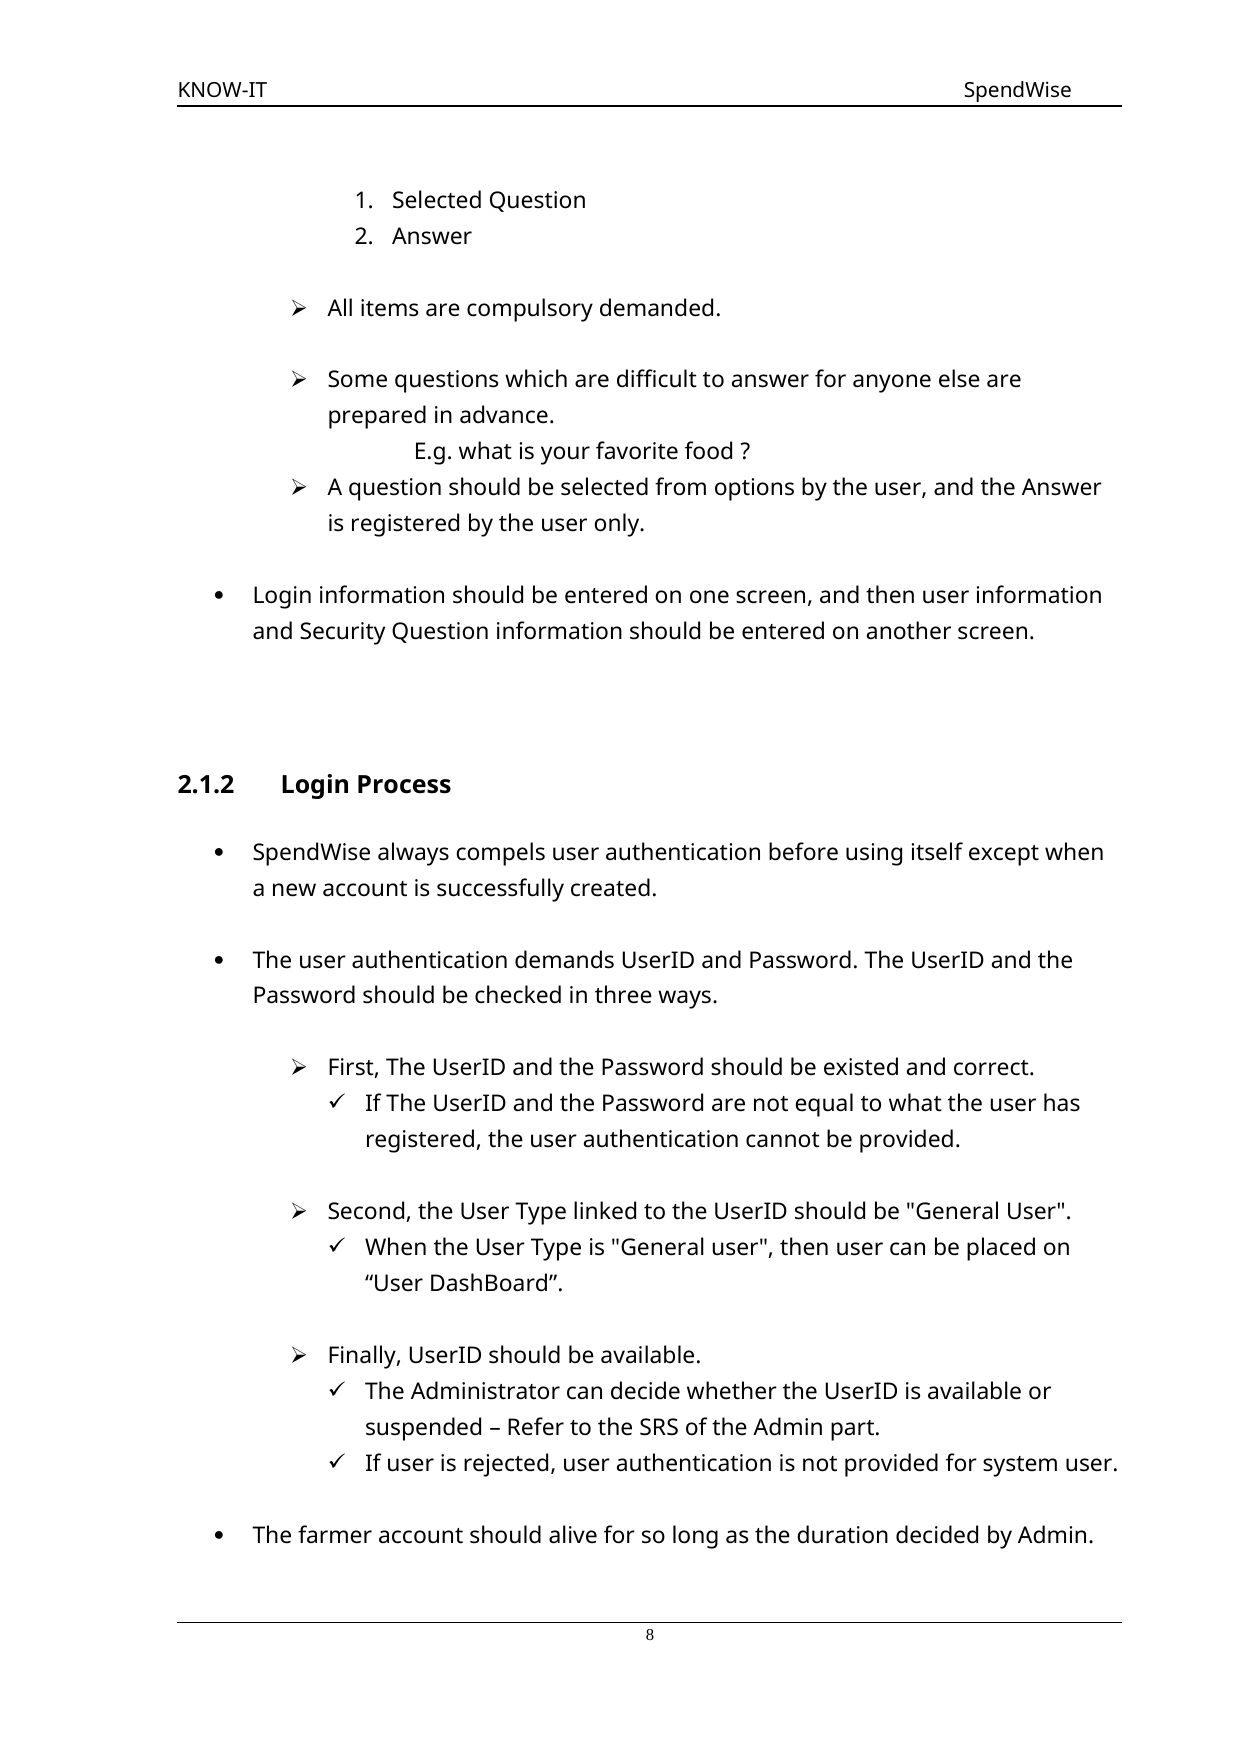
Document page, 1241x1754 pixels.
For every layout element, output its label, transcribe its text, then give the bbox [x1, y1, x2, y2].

list A question should be selected from options by the user, and the Answer is registered by the user only. [290, 471, 1122, 538]
list First, The UserID and the Password should be existed and correct. [290, 1051, 1122, 1083]
list Answer [354, 219, 1122, 251]
subtitle Login Process [177, 767, 1032, 801]
list Login information should be entered on one screen, and then user information and Security Question information should be entered on another screen. [215, 579, 1122, 646]
list All items are compulsory demanded. [290, 291, 1122, 323]
list If The UserID and the Password are not equal to what the user has registered, the user authentication cannot be provided. [327, 1087, 1122, 1154]
list SpendWise always compels user authentication before using itself except when a new account is successfully created. [215, 836, 1122, 903]
list Selected Question [354, 184, 1122, 215]
list The user authentication demands UserID and Password. The UserID and the Password should be checked in three ways. [215, 943, 1122, 1011]
list The farmer account should alive for so long as the duration decided by Admin. [215, 1518, 1122, 1550]
list When the User Type is "General user", then user can be placed on “User DashBoard”. [327, 1231, 1122, 1298]
list E.g. what is your favorite food ? [354, 435, 1122, 466]
list The Administrator can decide whether the UserID is available or suspended – Refer to the SRS of the Admin part. [327, 1375, 1122, 1442]
list If user is rejected, user authentication is not provided for system user. [327, 1447, 1122, 1478]
list Second, the User Type linked to the UserID should be "General User". [290, 1195, 1122, 1226]
list Finally, UserID should be available. [290, 1339, 1122, 1370]
list Some questions which are difficult to answer for anyone else are prepared in advance. [290, 363, 1122, 431]
